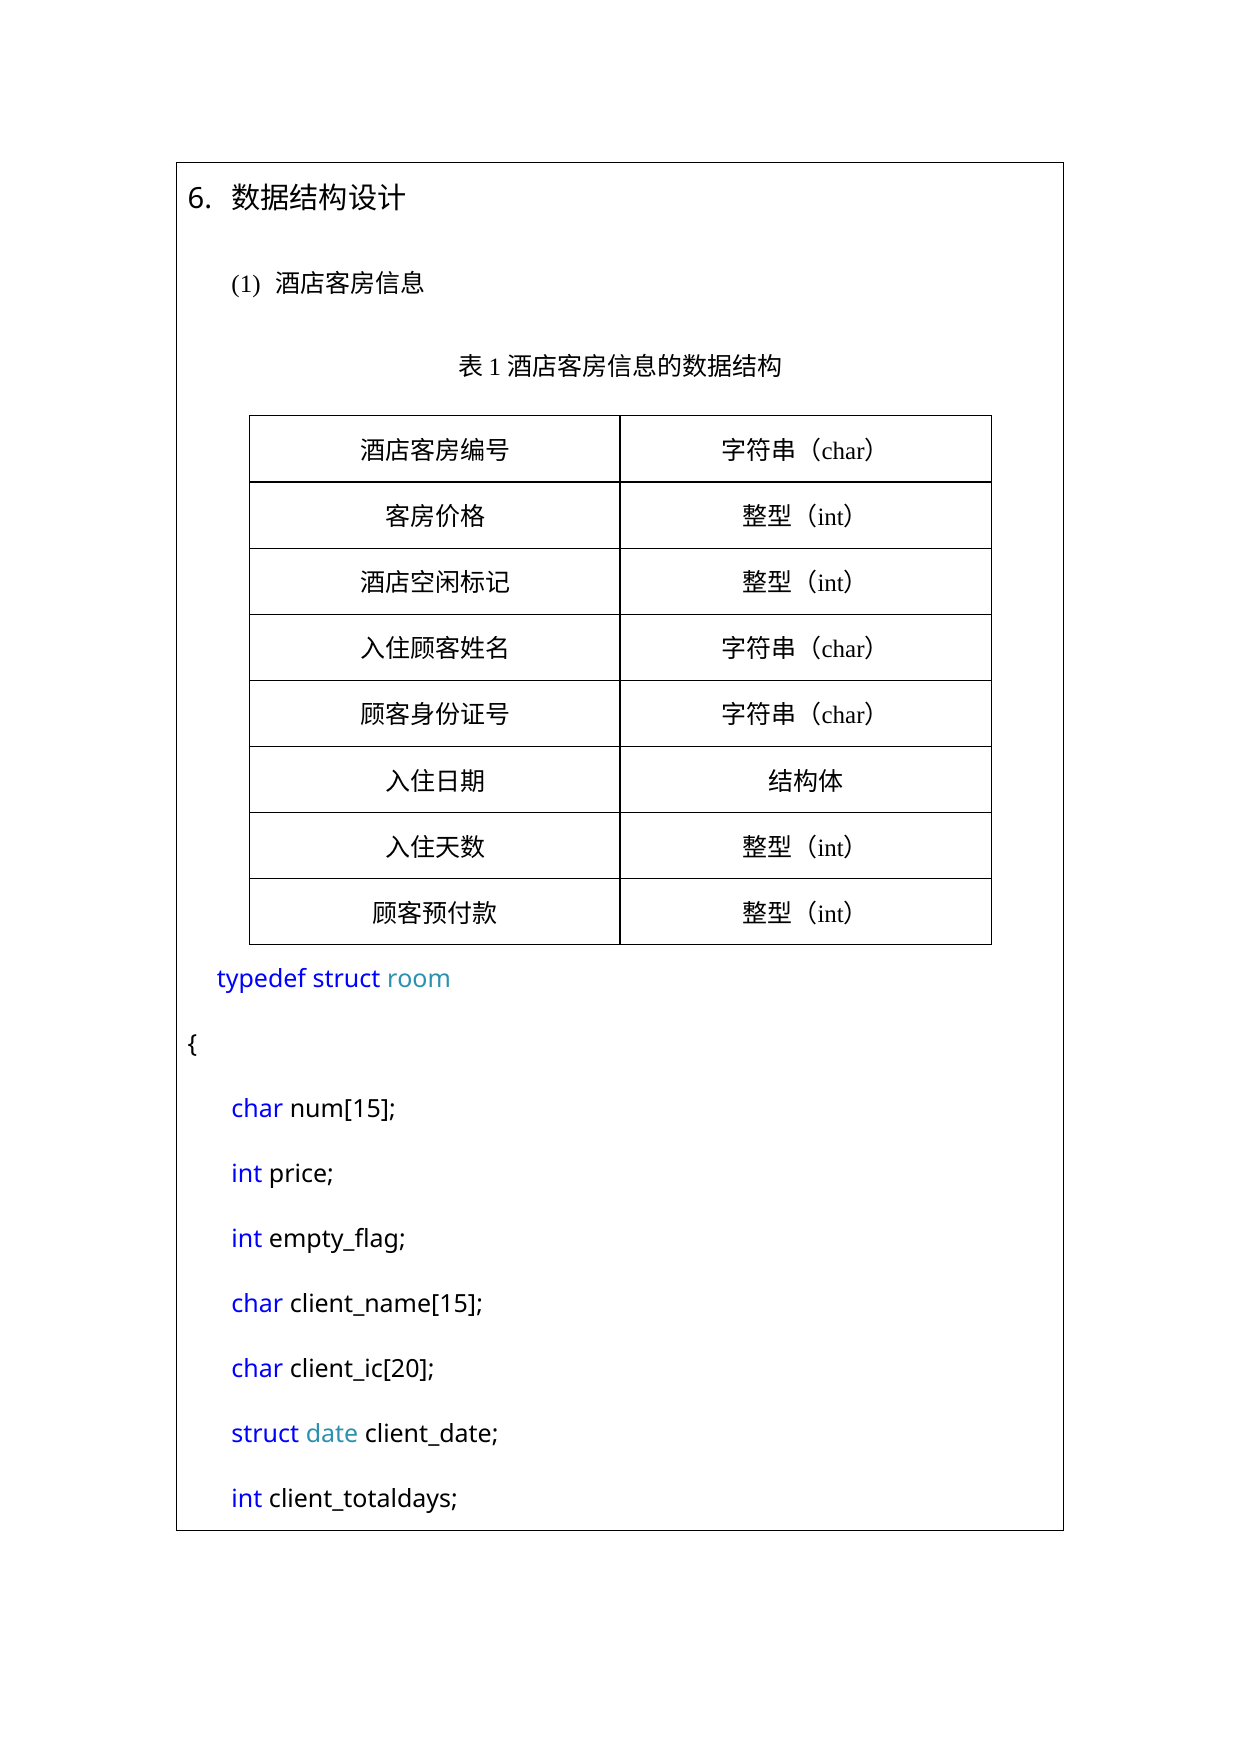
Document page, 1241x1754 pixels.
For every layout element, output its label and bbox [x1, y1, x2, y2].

table_cell [177, 163, 1063, 1530]
